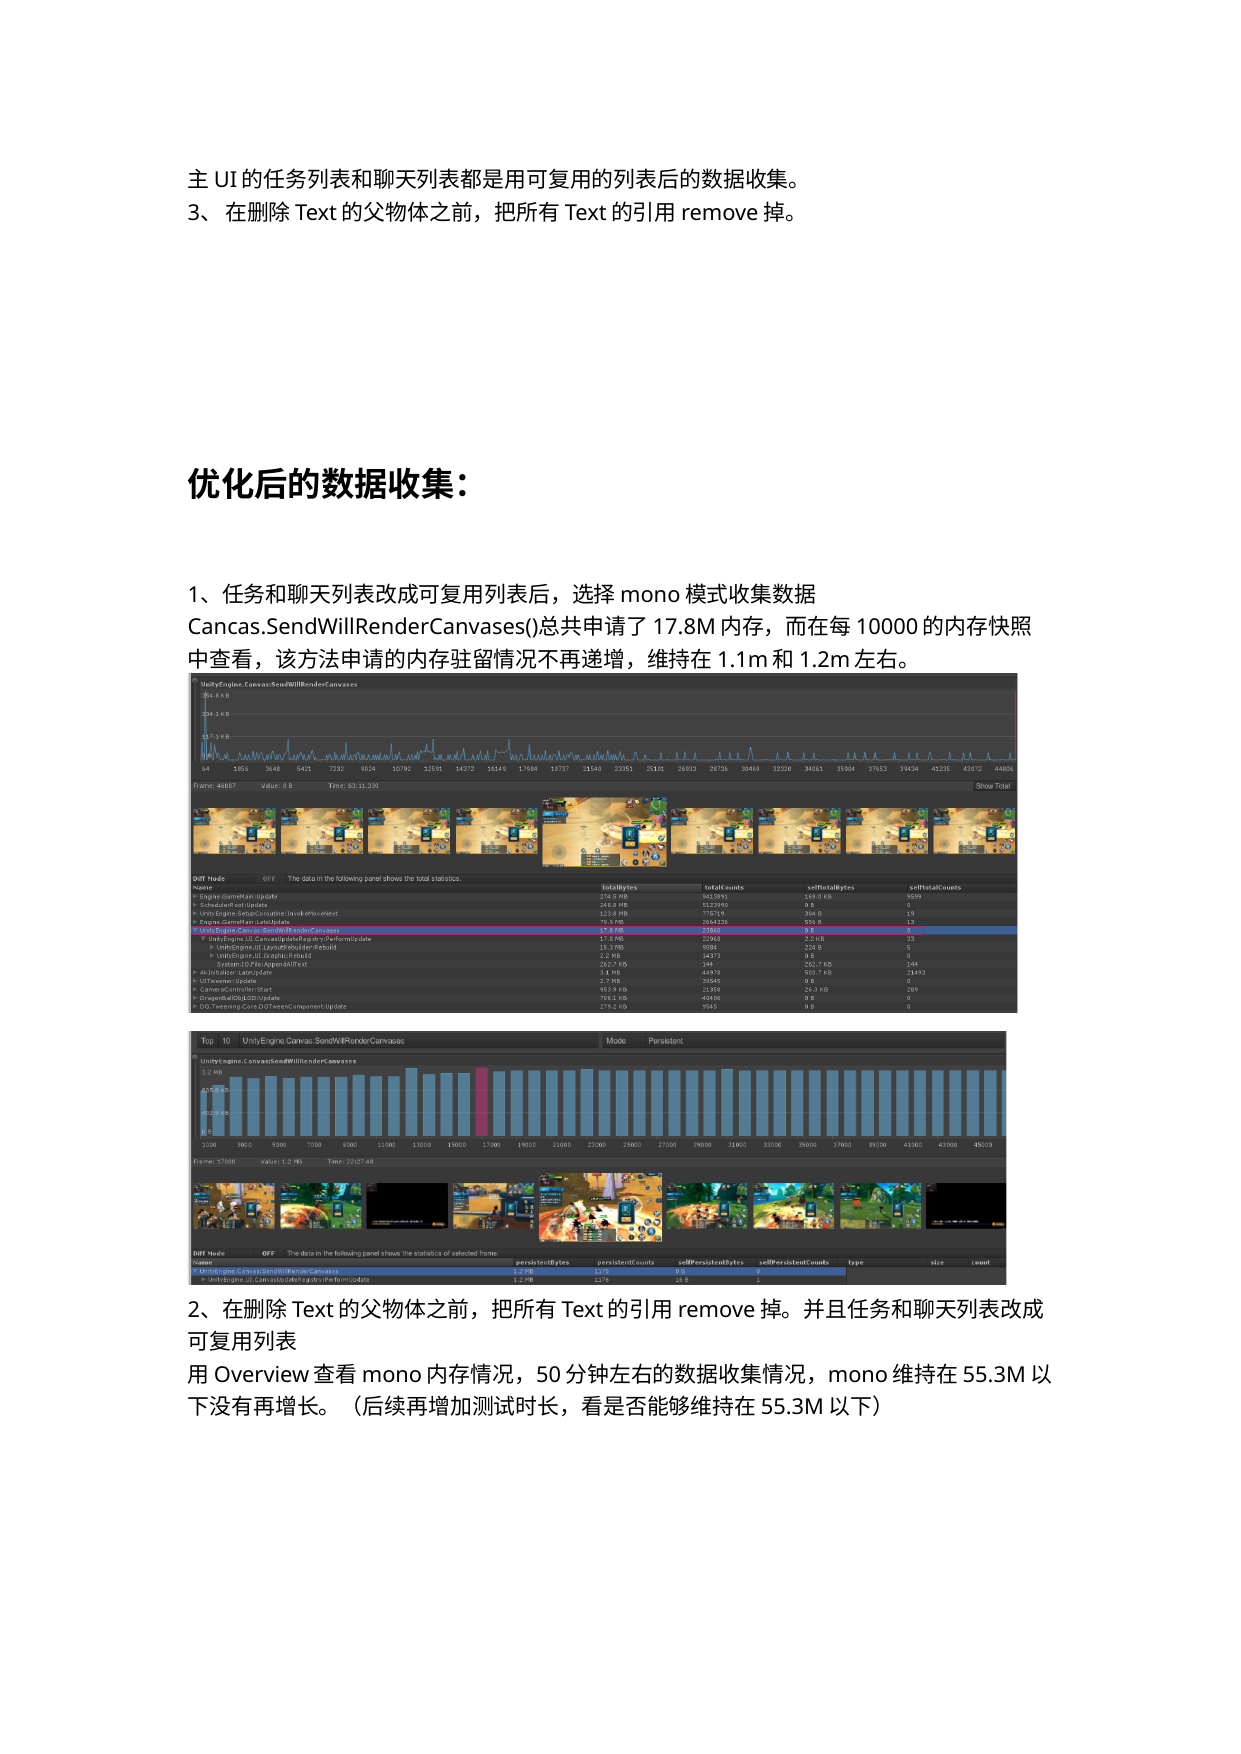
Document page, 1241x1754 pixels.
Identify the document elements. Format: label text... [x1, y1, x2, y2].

text 主UI的任务列表和聊天列表都是用可复用的列表后的数据收集。 [187, 162, 1053, 194]
text 用Overview查看mono内存情况，50分钟左右的数据收集情况，mono维持在55.3M以下没有再增长。（后续再增加测试时长，看是否能够维持在55.3M以下） [187, 1356, 1053, 1421]
text 1、任务和聊天列表改成可复用列表后，选择mono模式收集数据 [187, 576, 1053, 609]
text Cancas.SendWillRenderCanvases()总共申请了17.8M内存，而在每10000的内存快照中查看，该方法申请的内存驻留情况不再递增，维持在1.1m和1.2m左右。 [187, 609, 1053, 674]
list 在删除Text的父物体之前，把所有Text的引用remove掉。 [187, 194, 1053, 227]
picture [187, 673, 1018, 1013]
picture [187, 1031, 1007, 1285]
subtitle 优化后的数据收集： [187, 449, 1053, 514]
text 2、在删除Text的父物体之前，把所有Text的引用remove掉。并且任务和聊天列表改成可复用列表 [187, 1291, 1053, 1356]
